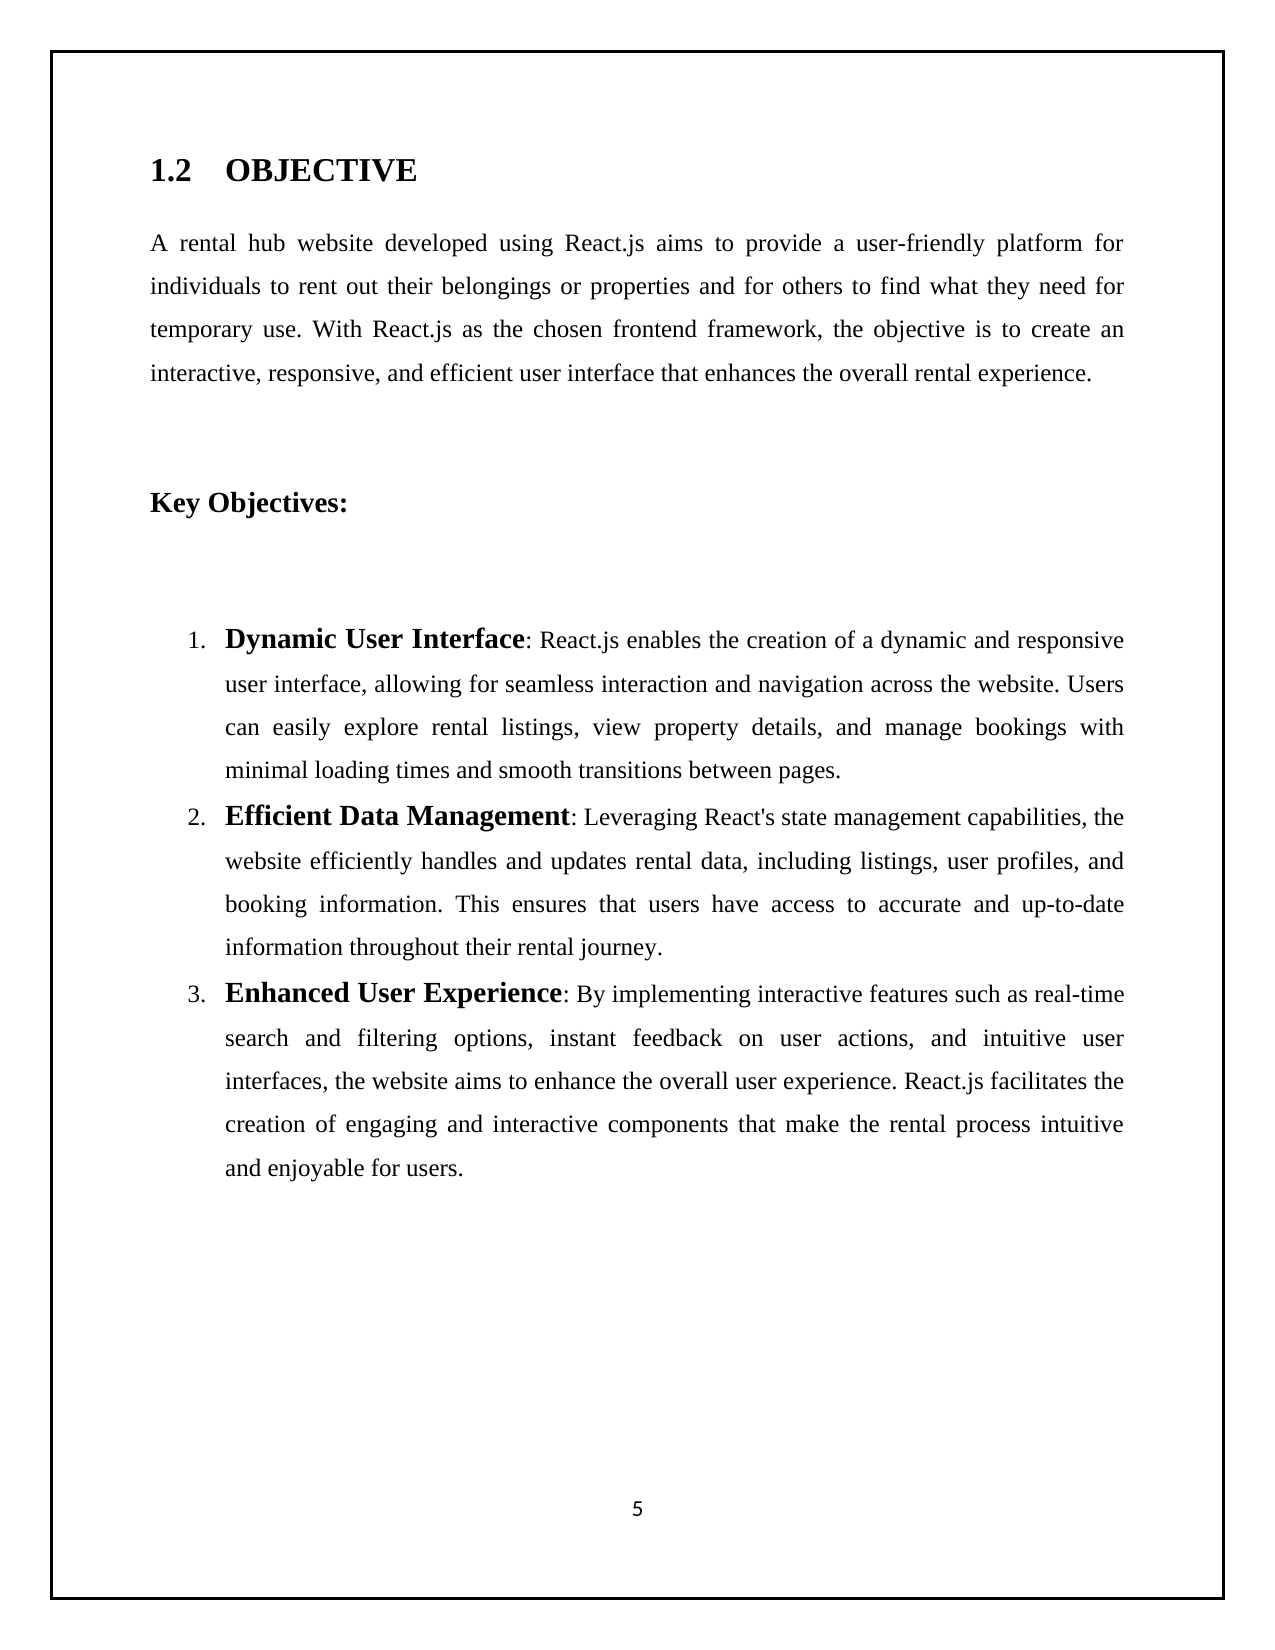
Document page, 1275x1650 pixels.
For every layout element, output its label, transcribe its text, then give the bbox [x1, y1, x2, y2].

text Key Objectives: [150, 486, 1125, 519]
list Enhanced User Experience: By implementing interactive features such as real-time search and filtering options, instant feedback on user actions, and intuitive user interfaces, the website aims to enhance the overall user experience. React.js facilitates the creation of engaging and interactive components that make the rental process intuitive and enjoyable for users. [187, 975, 1125, 1181]
text A rental hub website developed using React.js aims to provide a user-friendly platform for individuals to rent out their belongings or properties and for others to find what they need for temporary use. With React.js as the chosen frontend framework, the objective is to create an interactive, responsive, and efficient user interface that enhances the overall rental experience. [150, 228, 1125, 386]
list Dynamic User Interface: React.js enables the creation of a dynamic and responsive user interface, allowing for seamless interaction and navigation across the website. Users can easily explore rental listings, view property details, and manage bookings with minimal loading times and smooth transitions between pages. [187, 621, 1125, 784]
list OBJECTIVE [150, 150, 1125, 188]
list Efficient Data Management: Leveraging React's state management capabilities, the website efficiently handles and updates rental data, including listings, user profiles, and booking information. This ensures that users have access to accurate and up-to-date information throughout their rental journey. [187, 798, 1125, 961]
